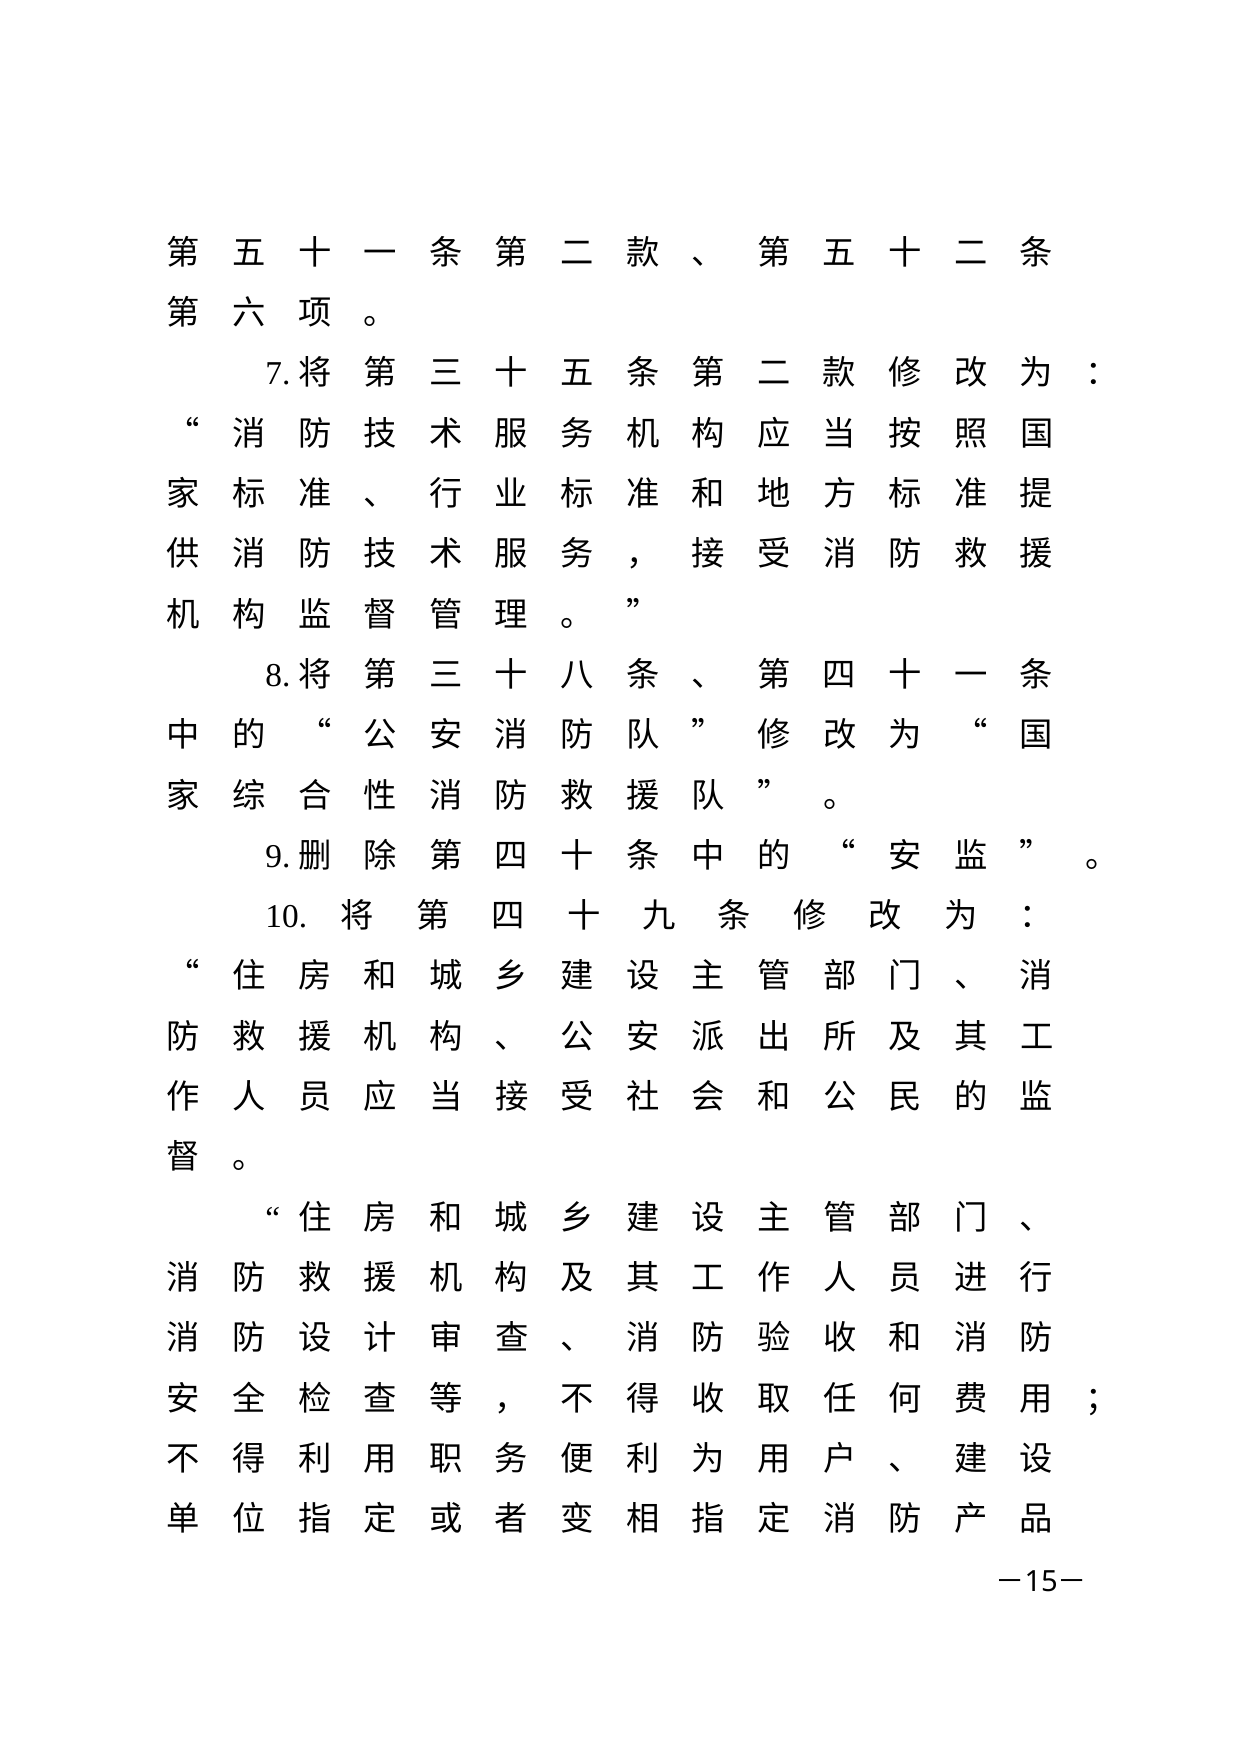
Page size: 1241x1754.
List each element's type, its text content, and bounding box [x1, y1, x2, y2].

text 8. 将第三十八条、第四十一条中的“公安消防队”修改为“国家综合性消防救援队”。 [167, 642, 1085, 823]
text 10. 将第四十九条修改为：“住房和城乡建设主管部门、消防救援机构、公安派出所及其工作人员应当接受社会和公民的监督。 [167, 883, 1085, 1184]
text “住房和城乡建设主管部门、消防救援机构及其工作人员进行消防设计审查、消防验收和消防安全检查等，不得收取任何费用；不得利用职务便利为用户、建设单位指定或者变相指定消防产品品牌、销售单位或者消防技术服务机构、消防设施施工单位。 [167, 1184, 1085, 1546]
text 9. 删除第四十条中的“安监”。 [167, 823, 1085, 883]
text 7. 将第三十五条第二款修改为：“消防技术服务机构应当按照国家标准、行业标准和地方标准提供消防技术服务，接受消防救援机构监督管理。” [167, 340, 1085, 642]
text 6. 删除第十七条、第十八条、第四十七条第二款、第五十条、第五十一条第一款第一项第二项、第五十一条第二款、第五十二条第六项。 [167, 219, 1085, 340]
